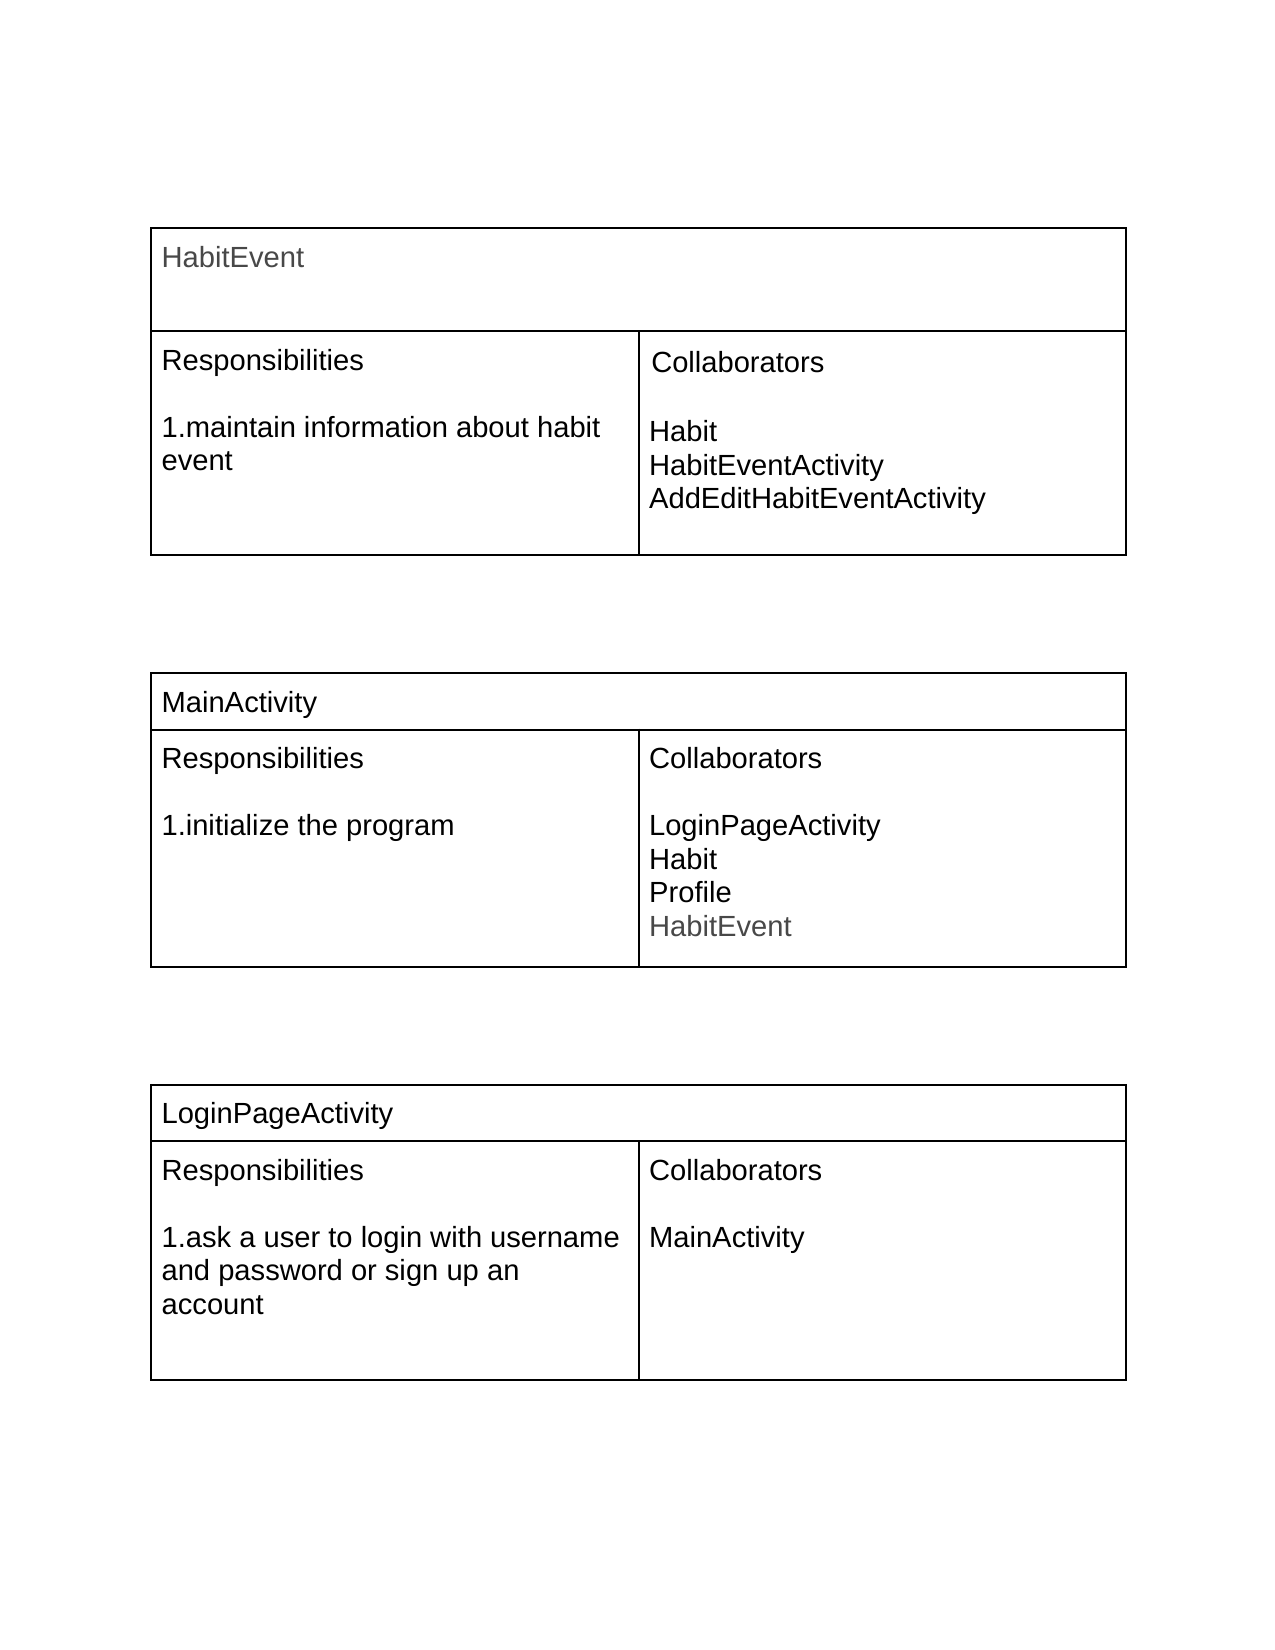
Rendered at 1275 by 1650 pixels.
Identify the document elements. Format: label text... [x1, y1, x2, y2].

table_header LoginPageActivity [152, 1086, 1125, 1140]
table_header HabitEvent [152, 229, 1125, 330]
table_cell Responsibilities 1.maintain information about habit event [152, 332, 638, 554]
table_cell Collaborators MainActivity [640, 1142, 1125, 1379]
table_header MainActivity [152, 674, 1125, 728]
table_cell Collaborators LoginPageActivity Habit Profile HabitEvent [640, 731, 1125, 966]
table_cell Responsibilities 1.ask a user to login with username and password or sign up an account [152, 1142, 638, 1379]
table_cell Responsibilities 1.initialize the program [152, 731, 638, 966]
table_cell Collaborators Habit HabitEventActivity AddEditHabitEventActivity [640, 332, 1125, 554]
